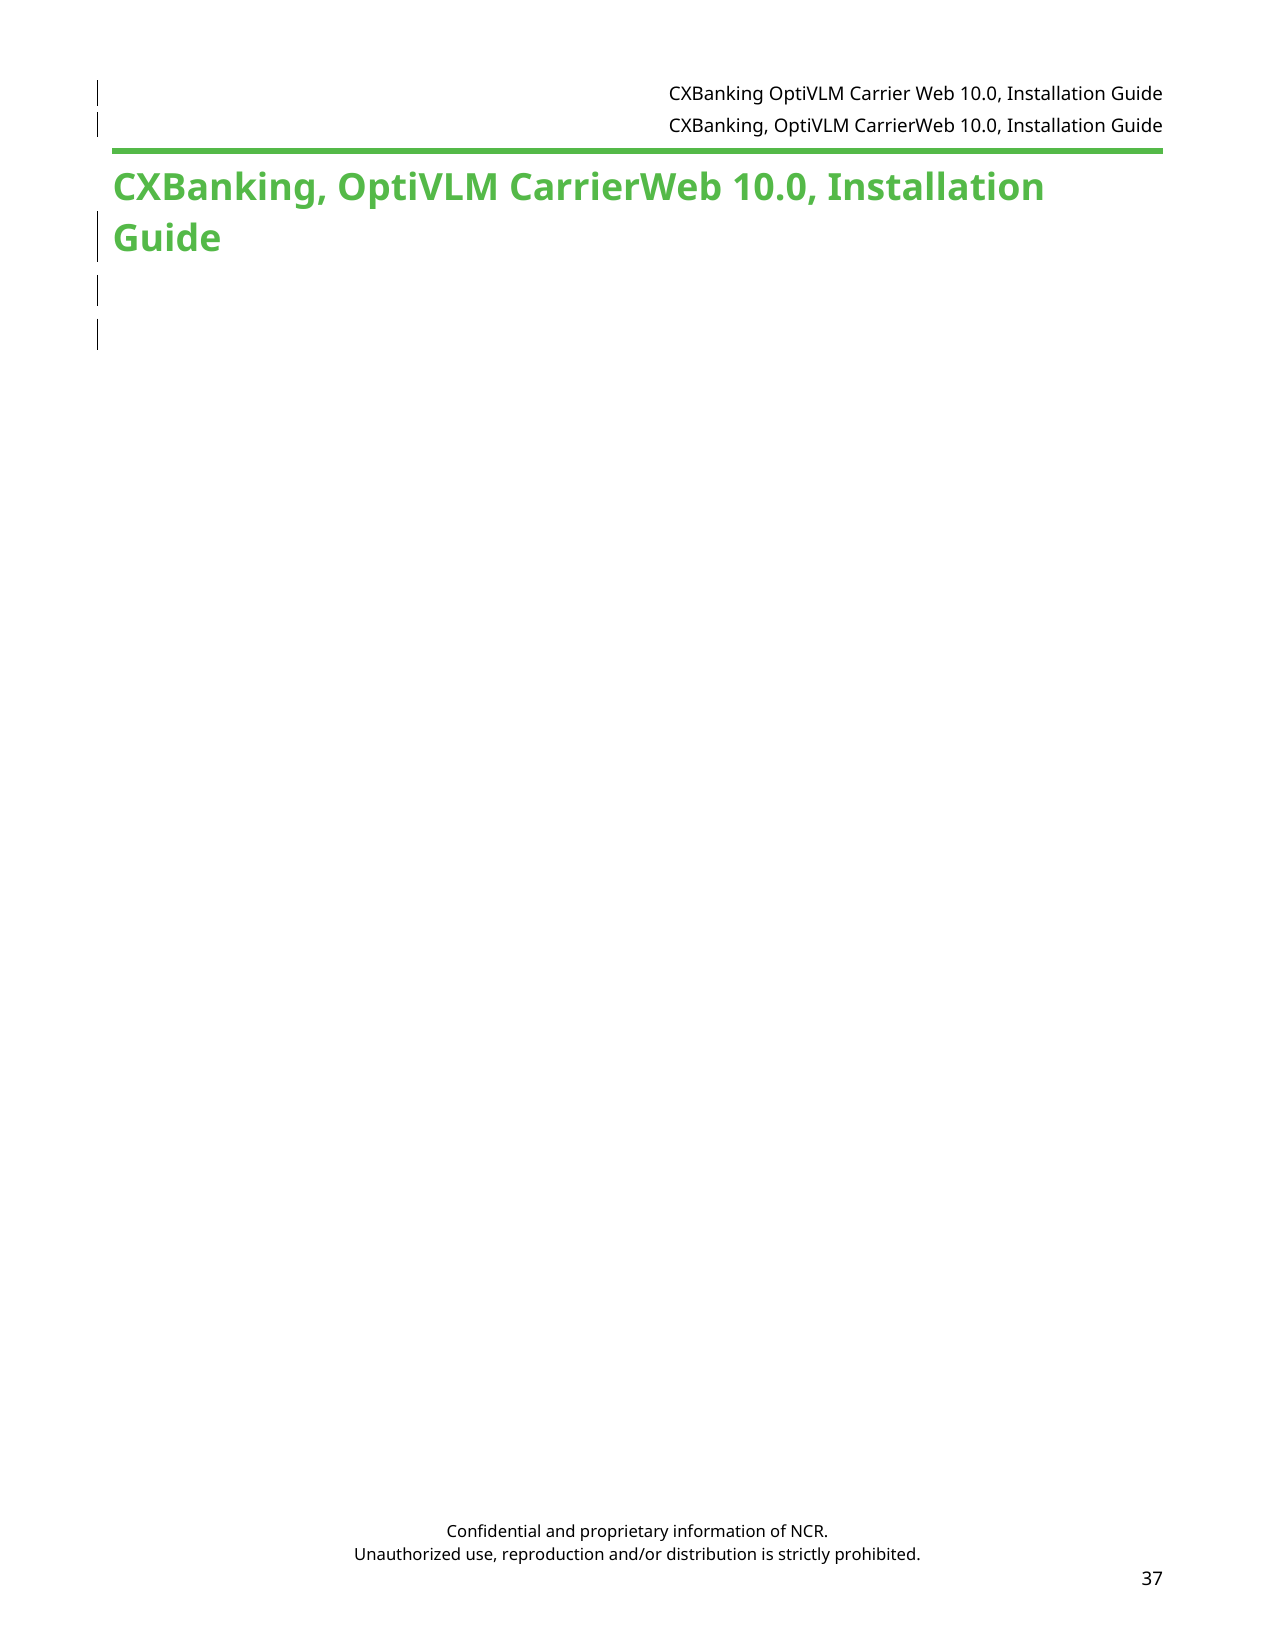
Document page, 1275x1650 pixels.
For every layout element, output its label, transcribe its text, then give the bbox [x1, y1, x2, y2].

title CXBanking, OptiVLM CarrierWeb 10.0, Installation Guide [112, 160, 1163, 262]
